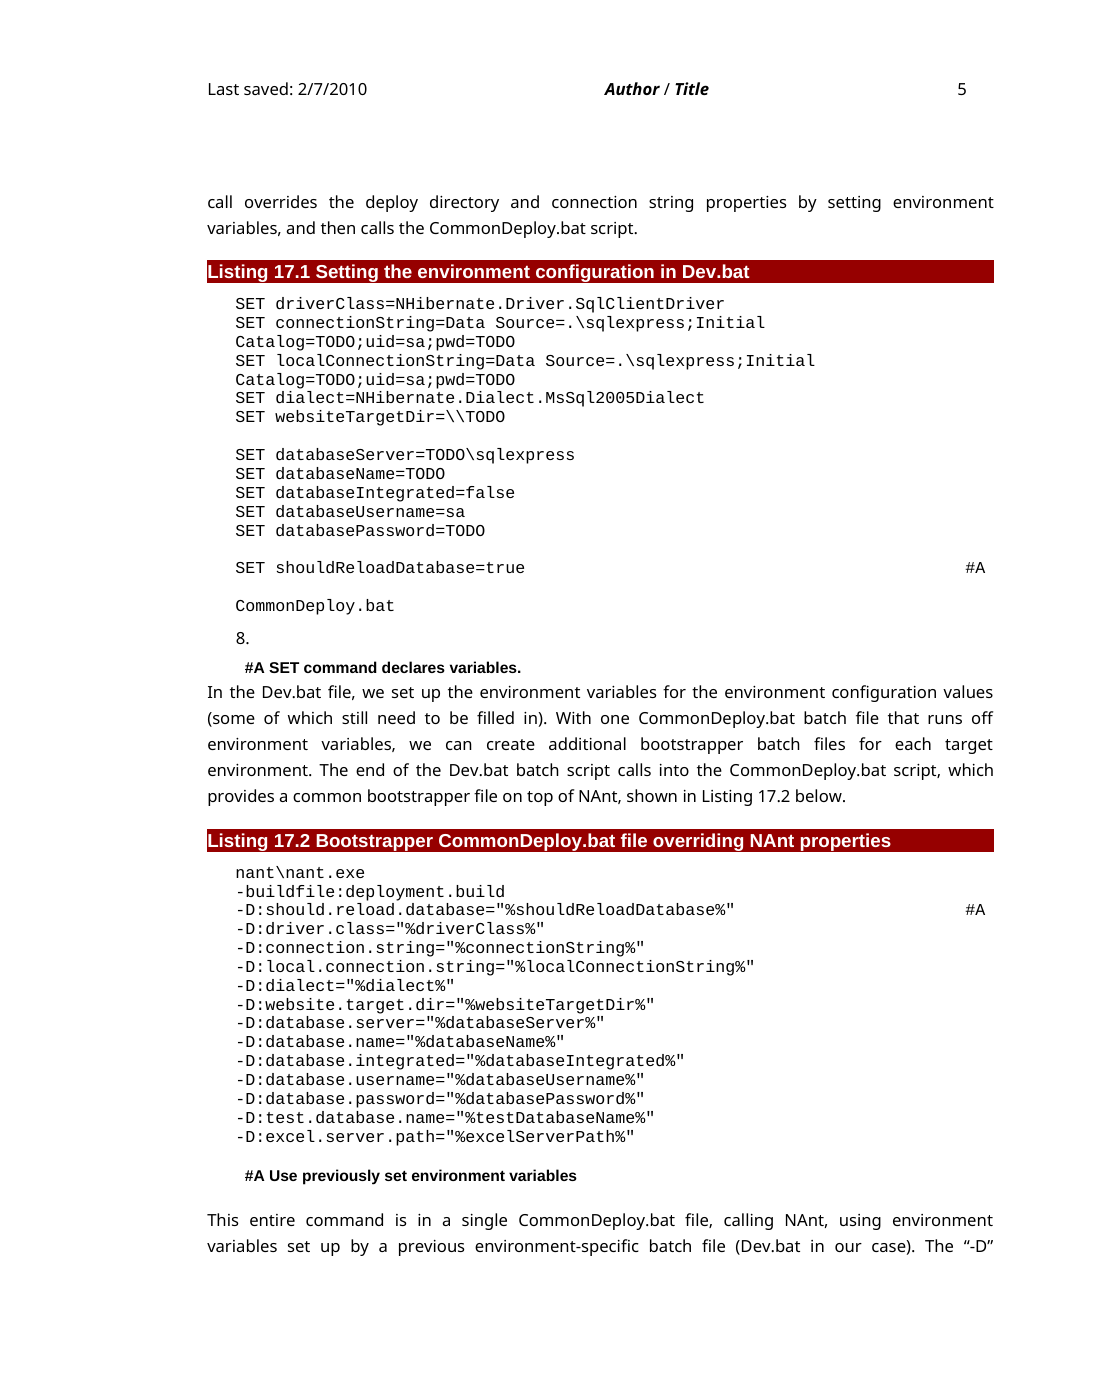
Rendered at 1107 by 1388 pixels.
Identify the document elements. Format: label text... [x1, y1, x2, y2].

text SET shouldReloadDatabase=true #A [235, 560, 994, 579]
text -D:local.connection.string="%localConnectionString%" [235, 958, 994, 977]
text -D:driver.class="%driverClass%" [235, 921, 994, 940]
text SET databaseIntegrated=false [235, 484, 994, 503]
text -D:database.name="%databaseName%" [235, 1034, 994, 1053]
text SET connectionString=Data Source=.\sqlexpress;Initial Catalog=TODO;uid=sa;pwd=TODO [235, 315, 994, 352]
text SET databaseUsername=sa [235, 503, 994, 522]
text -D:excel.server.path="%excelServerPath%" [235, 1128, 994, 1147]
text -D:database.password="%databasePassword%" [235, 1091, 994, 1109]
text SET databaseName=TODO [235, 466, 994, 484]
text -D:database.server="%databaseServer%" [235, 1015, 994, 1034]
text SET localConnectionString=Data Source=.\sqlexpress;Initial Catalog=TODO;uid=sa;pwd=TODO [235, 352, 994, 390]
text CommonDeploy.bat [235, 597, 994, 616]
text -D:dialect="%dialect%" [235, 977, 994, 996]
text SET websiteTargetDir=\\TODO [235, 409, 994, 428]
text SET driverClass=NHibernate.Driver.SqlClientDriver [235, 296, 994, 315]
text #A SET command declares variables. [244, 658, 994, 678]
text nant\nant.exe [235, 864, 994, 883]
text -D:should.reload.database="%shouldReloadDatabase%" #A [235, 902, 994, 921]
text -D:database.integrated="%databaseIntegrated%" [235, 1053, 994, 1072]
list Listing 17.2 Bootstrapper CommonDeploy.bat file overriding NAnt properties [207, 829, 994, 852]
text -D:website.target.dir="%websiteTargetDir%" [235, 996, 994, 1015]
text -D:database.username="%databaseUsername%" [235, 1072, 994, 1091]
text -D:connection.string="%connectionString%" [235, 940, 994, 958]
text SET databaseServer=TODO\sqlexpress [235, 447, 994, 466]
text In the Dev.bat file, we set up the environment variables for the environment configuration values (some of which still need to be filled in). With one CommonDeploy.bat batch file that runs off environment variables, we can create additional bootstrapper batch files for each target environment. The end of the Dev.bat batch script calls into the CommonDeploy.bat script, which provides a common bootstrapper file on top of NAnt, shown in Listing 17.2 below. [207, 678, 994, 808]
list Listing 17.1 Setting the environment configuration in Dev.bat [207, 260, 994, 283]
text SET dialect=NHibernate.Dialect.MsSql2005Dialect [235, 390, 994, 409]
text SET databasePassword=TODO [235, 522, 994, 541]
text -D:test.database.name="%testDatabaseName%" [235, 1109, 994, 1128]
text -buildfile:deployment.build [235, 883, 994, 902]
text #A Use previously set environment variables [244, 1166, 994, 1186]
